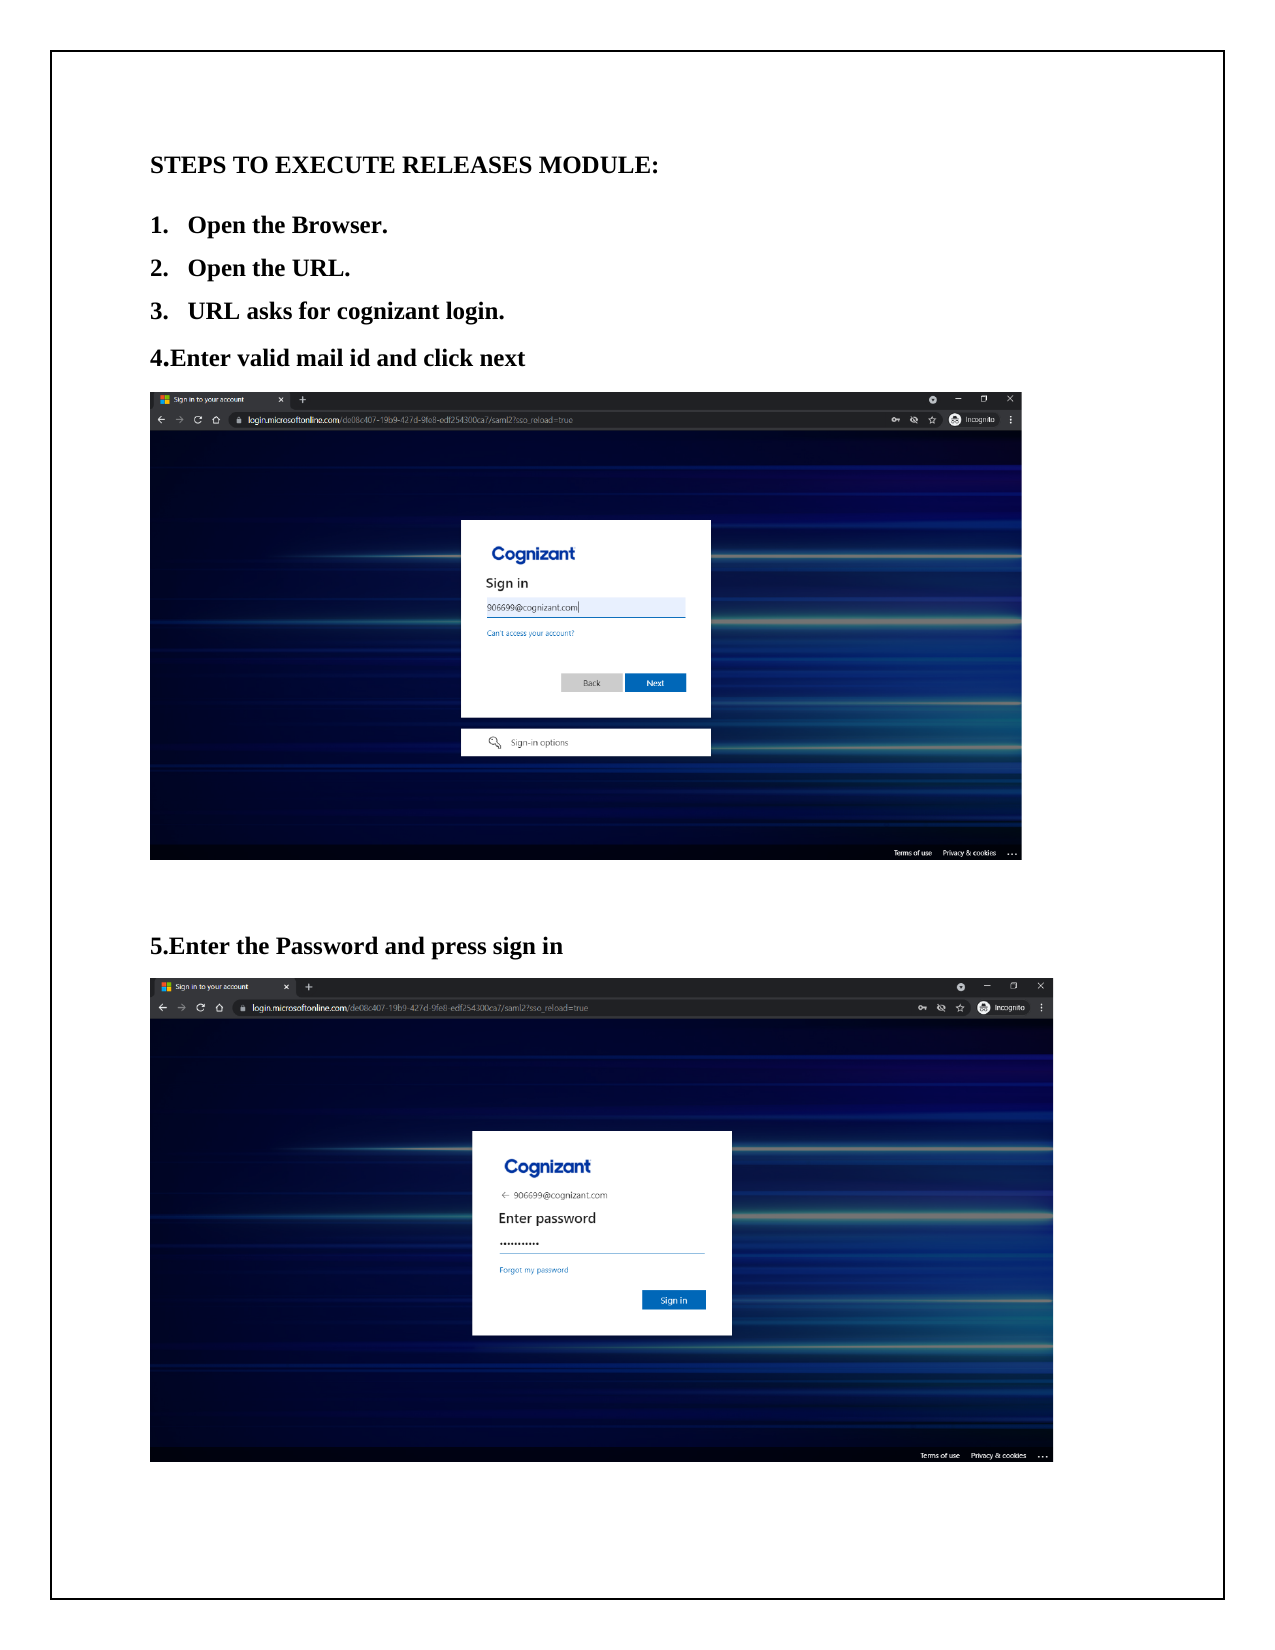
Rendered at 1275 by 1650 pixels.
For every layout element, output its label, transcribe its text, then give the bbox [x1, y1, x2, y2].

picture [150, 978, 1054, 1462]
list Open the Browser. [150, 210, 1125, 238]
text 4.Enter valid mail id and click next [150, 339, 1125, 373]
text STEPS TO EXECUTE RELEASES MODULE: [150, 150, 1125, 179]
picture [150, 392, 1022, 860]
list URL asks for cognizant login. [150, 296, 1125, 325]
text 5.Enter the Password and press sign in [150, 931, 1125, 960]
list Open the URL. [150, 253, 1125, 282]
